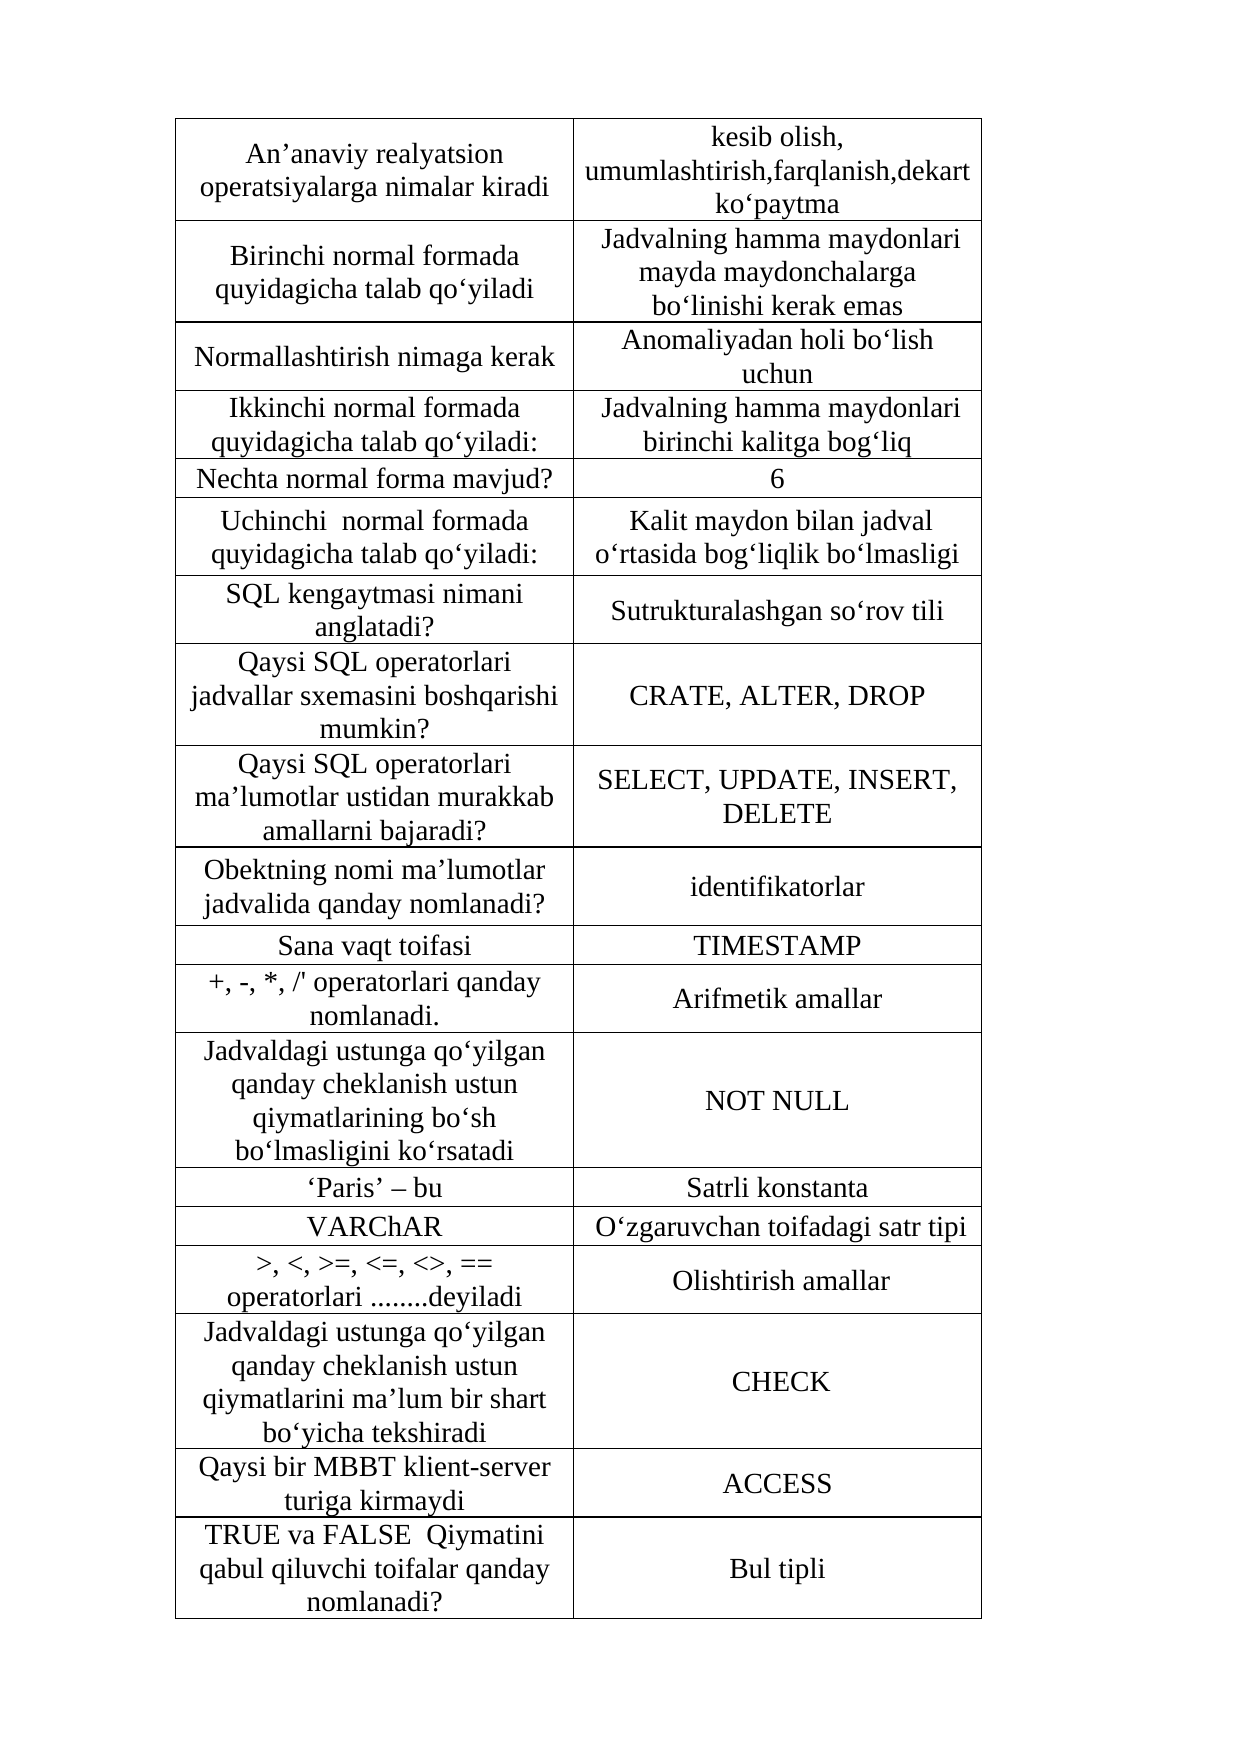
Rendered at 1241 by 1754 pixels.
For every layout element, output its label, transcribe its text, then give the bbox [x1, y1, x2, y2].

table_cell Bul tipli [574, 1518, 981, 1618]
table_cell Normallashtirish nimaga kerak [176, 323, 573, 389]
table_cell Qaysi SQL operatorlari jadvallar sxemasini boshqarishi mumkin? [176, 644, 573, 745]
table_cell VARChAR [176, 1207, 573, 1245]
table_cell identifikatorlar [574, 848, 981, 924]
table_cell Qaysi bir MBBT klient-server turiga kirmaydi [176, 1449, 573, 1516]
table_cell Nechta normal forma mavjud? [176, 459, 573, 497]
table_cell Jadvaldagi ustunga qo‘yilgan qanday cheklanish ustun qiymatlarini ma’lum bir shart bo‘yicha tekshiradi [176, 1314, 573, 1448]
table_cell SQL kengaytmasi nimani anglatadi? [176, 576, 573, 643]
table_cell Obektning nomi ma’lumotlar jadvalida qanday nomlanadi? [176, 848, 573, 924]
table_cell TRUE va FALSE Qiymatini qabul qiluvchi toifalar qanday nomlanadi? [176, 1518, 573, 1618]
table_cell CHECK [574, 1314, 981, 1448]
table_cell ACCESS [574, 1449, 981, 1516]
table_cell O‘zgaruvchan toifadagi satr tipi [574, 1207, 981, 1245]
table_cell Ikkinchi normal formada quyidagicha talab qo‘yiladi: [176, 391, 573, 458]
table_cell Uchinchi normal formada quyidagicha talab qo‘yiladi: [176, 498, 573, 575]
table_cell Jadvalning hamma maydonlari mayda maydonchalarga bo‘linishi kerak emas [574, 221, 981, 321]
table_cell Kalit maydon bilan jadval o‘rtasida bog‘liqlik bo‘lmasligi [574, 498, 981, 575]
table_cell >, <, >=, <=, <>, == operatorlari ........deyiladi [176, 1246, 573, 1313]
table_cell NOT NULL [574, 1033, 981, 1167]
table_cell Sutrukturalashgan so‘rov tili [574, 576, 981, 643]
table_cell +, -, *, /' operatorlari qanday nomlanadi. [176, 965, 573, 1032]
table_cell Satrli konstanta [574, 1168, 981, 1206]
table_cell kesib olish, umumlashtirish,farqlanish,dekart ko‘paytma [574, 119, 981, 220]
table_cell An’anaviy realyatsion operatsiyalarga nimalar kiradi [176, 119, 573, 220]
table_cell Sana vaqt toifasi [176, 926, 573, 963]
table_cell Jadvalning hamma maydonlari birinchi kalitga bog‘liq [574, 391, 981, 458]
table_cell Qaysi SQL operatorlari ma’lumotlar ustidan murakkab amallarni bajaradi? [176, 746, 573, 846]
table_cell ‘Paris’ – bu [176, 1168, 573, 1206]
table_cell 6 [574, 459, 981, 497]
table_cell CRATE, ALTER, DROP [574, 644, 981, 745]
table_cell Anomaliyadan holi bo‘lish uchun [574, 323, 981, 389]
table_cell TIMESTAMP [574, 926, 981, 963]
table_cell Jadvaldagi ustunga qo‘yilgan qanday cheklanish ustun qiymatlarining bo‘sh bo‘lmasligini ko‘rsatadi [176, 1033, 573, 1167]
table_cell Birinchi normal formada quyidagicha talab qo‘yiladi [176, 221, 573, 321]
table_cell Arifmetik amallar [574, 965, 981, 1032]
table_cell Olishtirish amallar [574, 1246, 981, 1313]
table_cell SELECT, UPDATE, INSERT, DELETE [574, 746, 981, 846]
